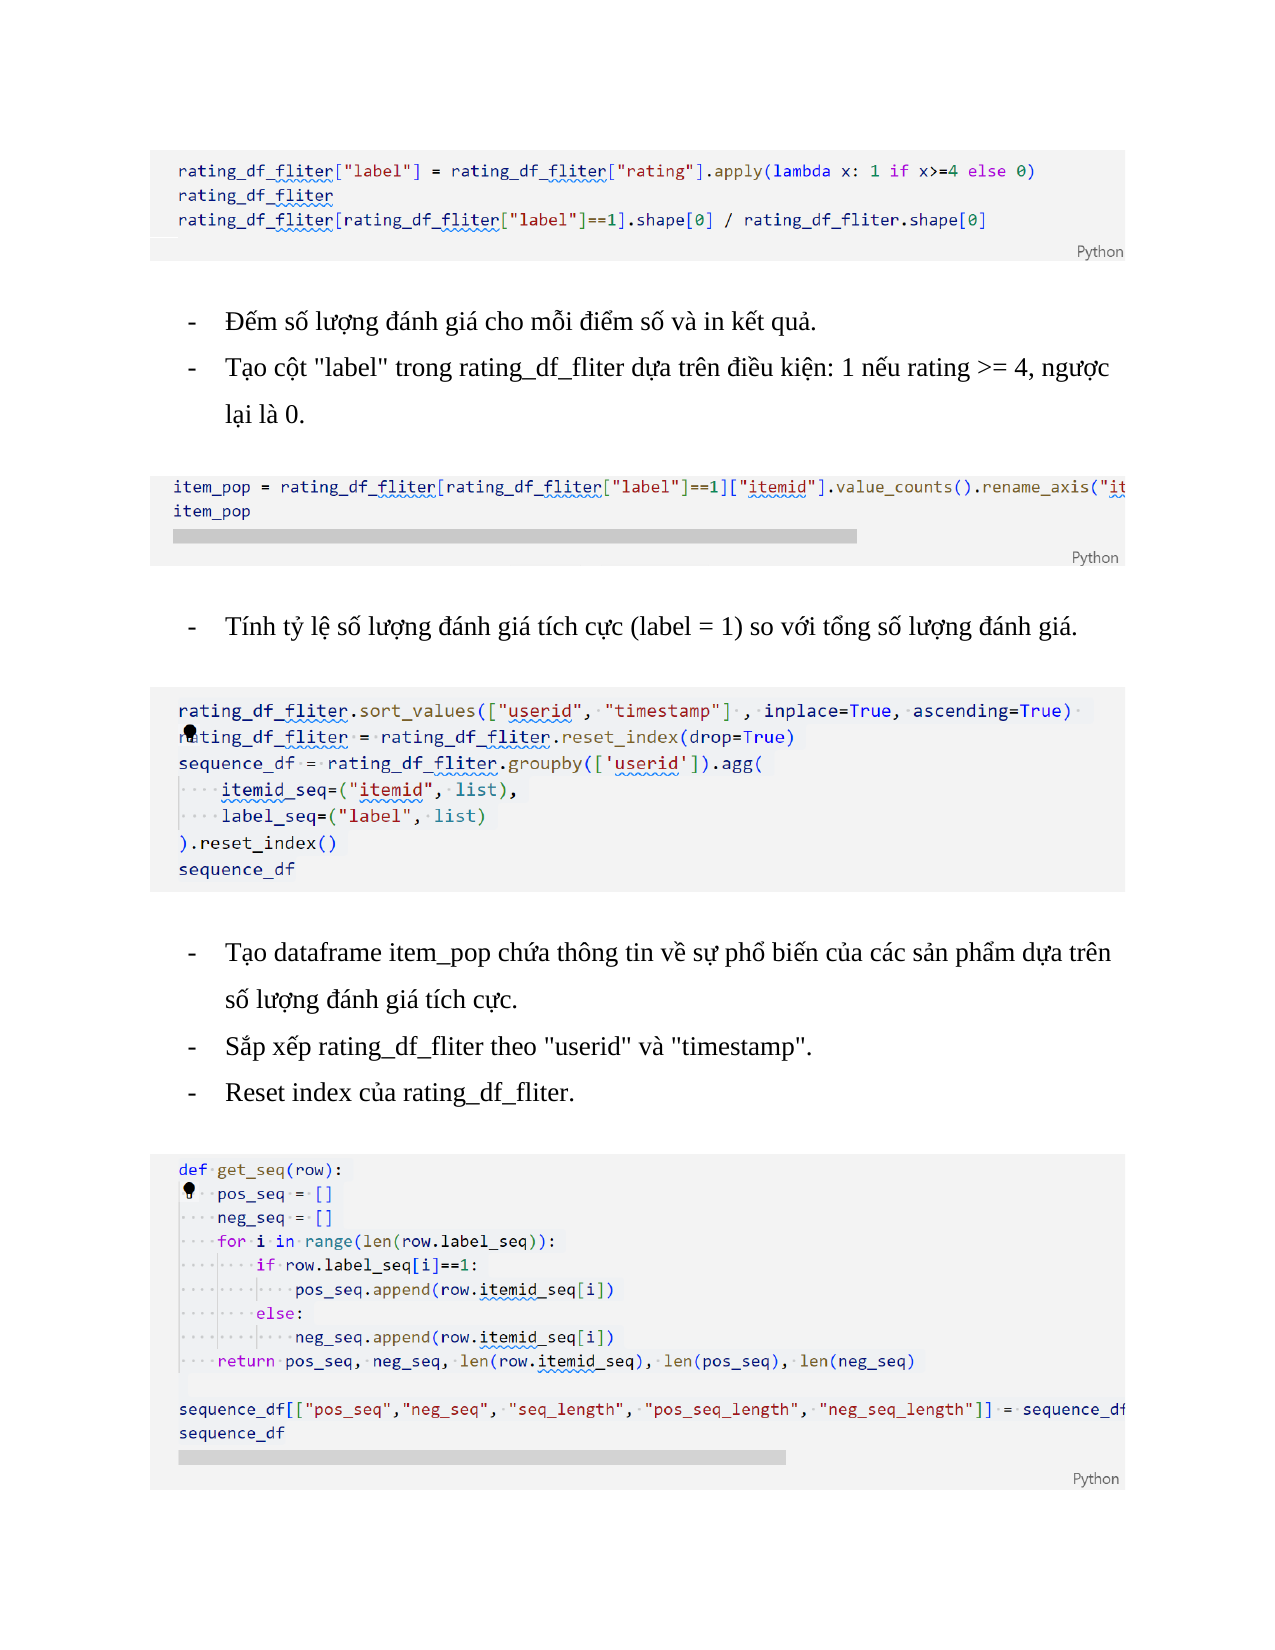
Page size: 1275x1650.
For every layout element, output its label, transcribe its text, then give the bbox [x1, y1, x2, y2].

list Reset index của rating_df_fliter. [187, 1076, 1125, 1108]
list Sắp xếp rating_df_fliter theo "userid" và "timestamp". [187, 1030, 1125, 1061]
list Tính tỷ lệ số lượng đánh giá tích cực (label = 1) so với tổng số lượng đánh giá. [187, 610, 1125, 641]
picture [150, 687, 1125, 892]
list Đếm số lượng đánh giá cho mỗi điểm số và in kết quả. [187, 305, 1125, 336]
list Tạo cột "label" trong rating_df_fliter dựa trên điều kiện: 1 nếu rating >= 4, ngược lại là 0. [187, 351, 1125, 429]
list Tạo dataframe item_pop chứa thông tin về sự phổ biến của các sản phẩm dựa trên số lượng đánh giá tích cực. [187, 936, 1125, 1014]
picture [150, 150, 1125, 261]
picture [150, 1154, 1125, 1490]
picture [150, 476, 1125, 566]
